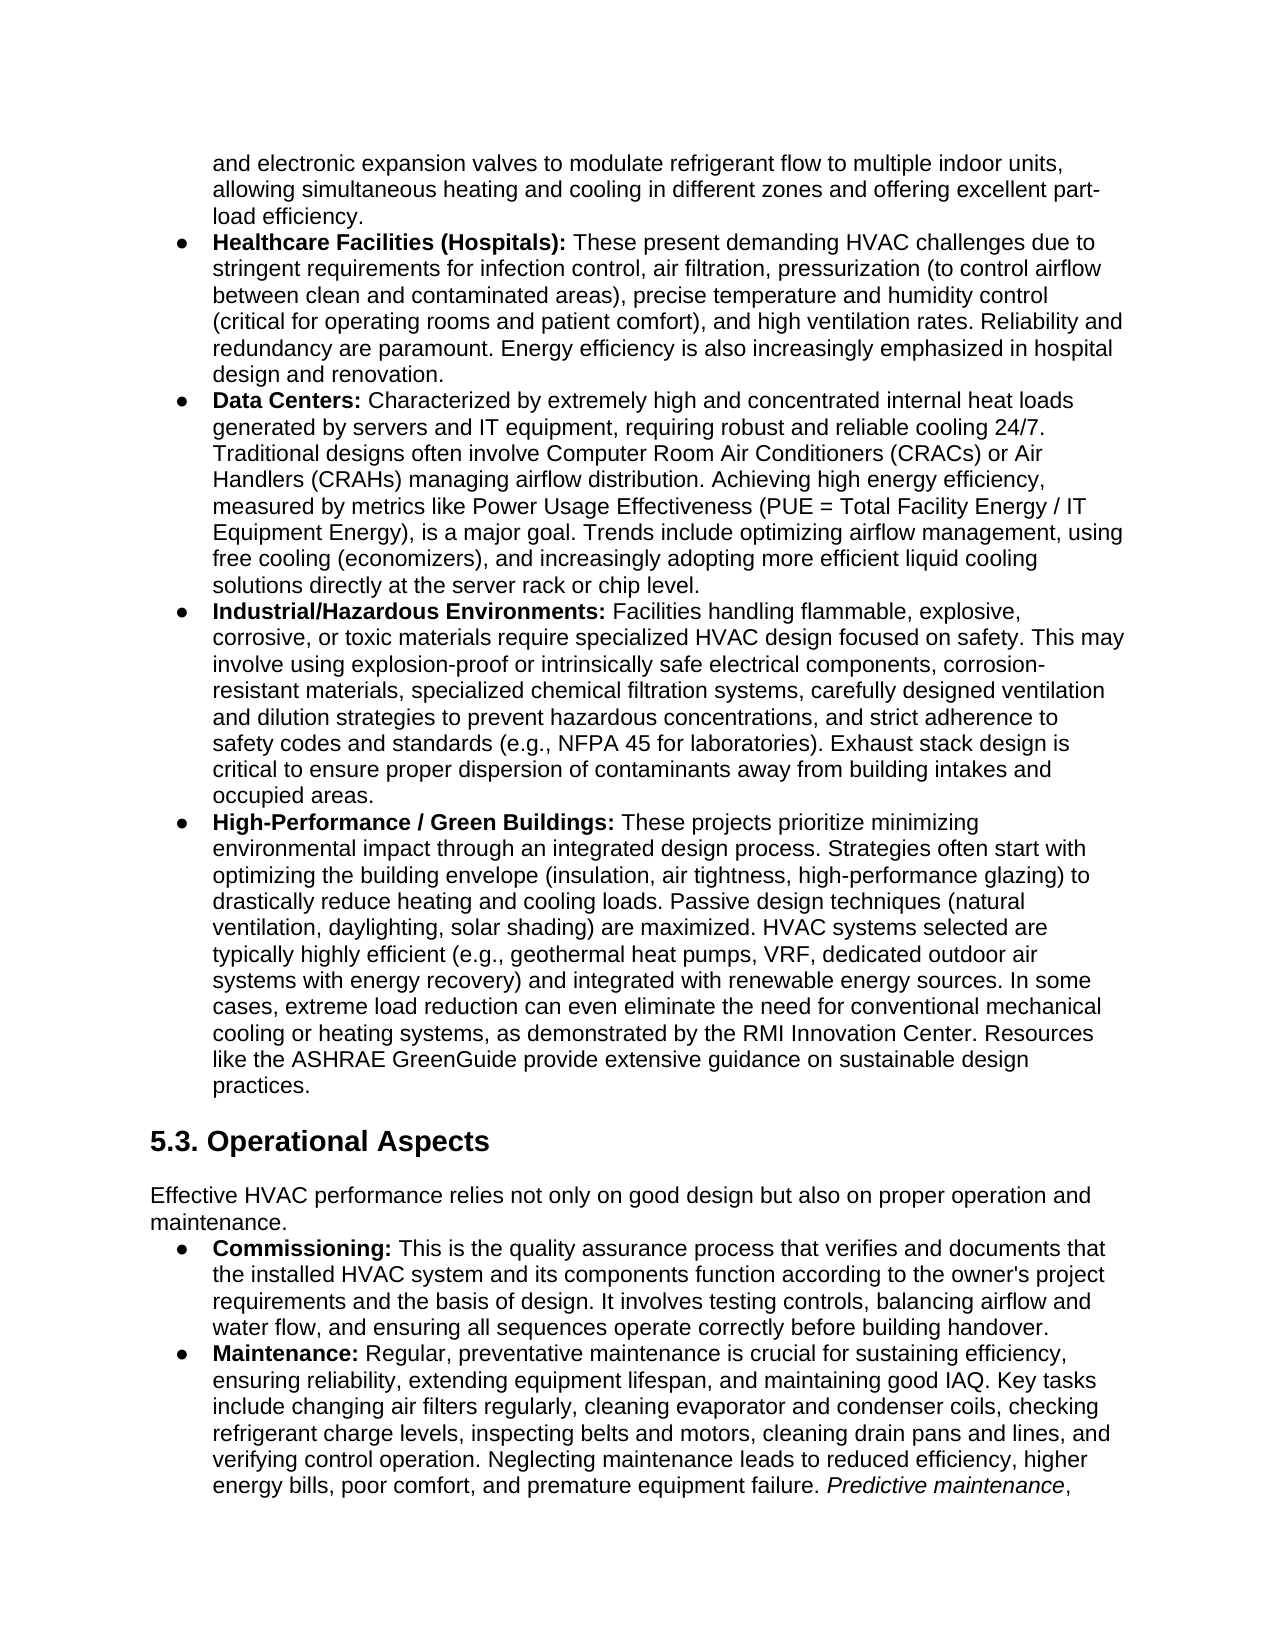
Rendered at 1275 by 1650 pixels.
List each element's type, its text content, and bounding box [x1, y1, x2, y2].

list Data Centers: Characterized by extremely high and concentrated internal heat loads generated by servers and IT equipment, requiring robust and reliable cooling 24/7. Traditional designs often involve Computer Room Air Conditioners (CRACs) or Air Handlers (CRAHs) managing airflow distribution. Achieving high energy efficiency, measured by metrics like Power Usage Effectiveness (PUE = Total Facility Energy / IT Equipment Energy), is a major goal. Trends include optimizing airflow management, using free cooling (economizers), and increasingly adopting more efficient liquid cooling solutions directly at the server rack or chip level. [175, 387, 1125, 598]
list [175, 150, 1125, 229]
list Healthcare Facilities (Hospitals): These present demanding HVAC challenges due to stringent requirements for infection control, air filtration, pressurization (to control airflow between clean and contaminated areas), precise temperature and humidity control (critical for operating rooms and patient comfort), and high ventilation rates. Reliability and redundancy are paramount. Energy efficiency is also increasingly emphasized in hospital design and renovation. [175, 229, 1125, 387]
text Effective HVAC performance relies not only on good design but also on proper operation and maintenance. [150, 1182, 1125, 1235]
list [175, 1340, 1125, 1498]
subtitle 5.3. Operational Aspects [150, 1124, 1125, 1157]
list High-Performance / Green Buildings: These projects prioritize minimizing environmental impact through an integrated design process. Strategies often start with optimizing the building envelope (insulation, air tightness, high-performance glazing) to drastically reduce heating and cooling loads. Passive design techniques (natural ventilation, daylighting, solar shading) are maximized. HVAC systems selected are typically highly efficient (e.g., geothermal heat pumps, VRF, dedicated outdoor air systems with energy recovery) and integrated with renewable energy sources. In some cases, extreme load reduction can even eliminate the need for conventional mechanical cooling or heating systems, as demonstrated by the RMI Innovation Center. Resources like the ASHRAE GreenGuide provide extensive guidance on sustainable design practices. [175, 809, 1125, 1099]
list Commissioning: This is the quality assurance process that verifies and documents that the installed HVAC system and its components function according to the owner's project requirements and the basis of design. It involves testing controls, balancing airflow and water flow, and ensuring all sequences operate correctly before building handover. [175, 1235, 1125, 1340]
list Industrial/Hazardous Environments: Facilities handling flammable, explosive, corrosive, or toxic materials require specialized HVAC design focused on safety. This may involve using explosion-proof or intrinsically safe electrical components, corrosion-resistant materials, specialized chemical filtration systems, carefully designed ventilation and dilution strategies to prevent hazardous concentrations, and strict adherence to safety codes and standards (e.g., NFPA 45 for laboratories). Exhaust stack design is critical to ensure proper dispersion of contaminants away from building intakes and occupied areas. [175, 598, 1125, 809]
